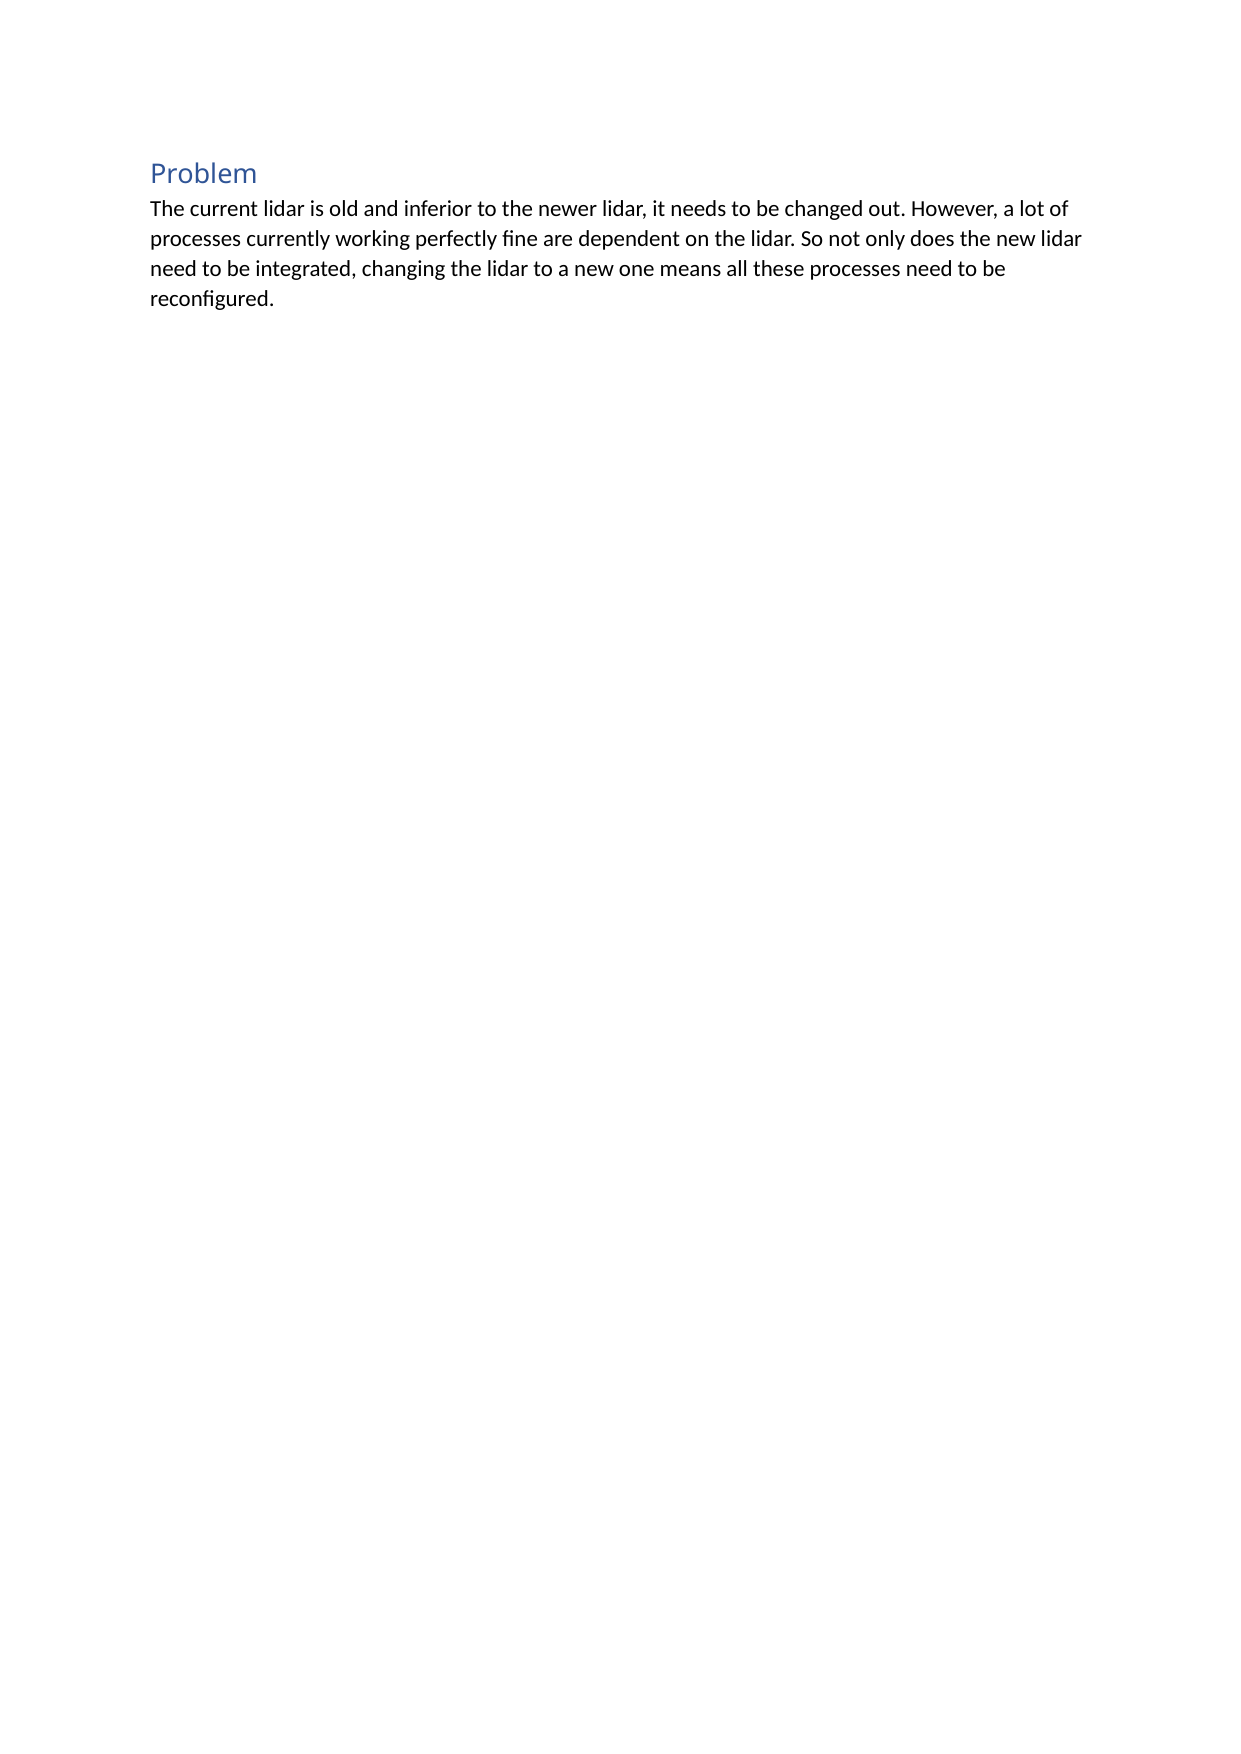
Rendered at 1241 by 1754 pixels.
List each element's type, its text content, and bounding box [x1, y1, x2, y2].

text The current lidar is old and inferior to the newer lidar, it needs to be changed out. However, a lot of processes currently working perfectly fine are dependent on the lidar. So not only does the new lidar need to be integrated, changing the lidar to a new one means all these processes need to be reconfigured. [150, 194, 1090, 313]
subtitle Problem [150, 154, 1090, 191]
